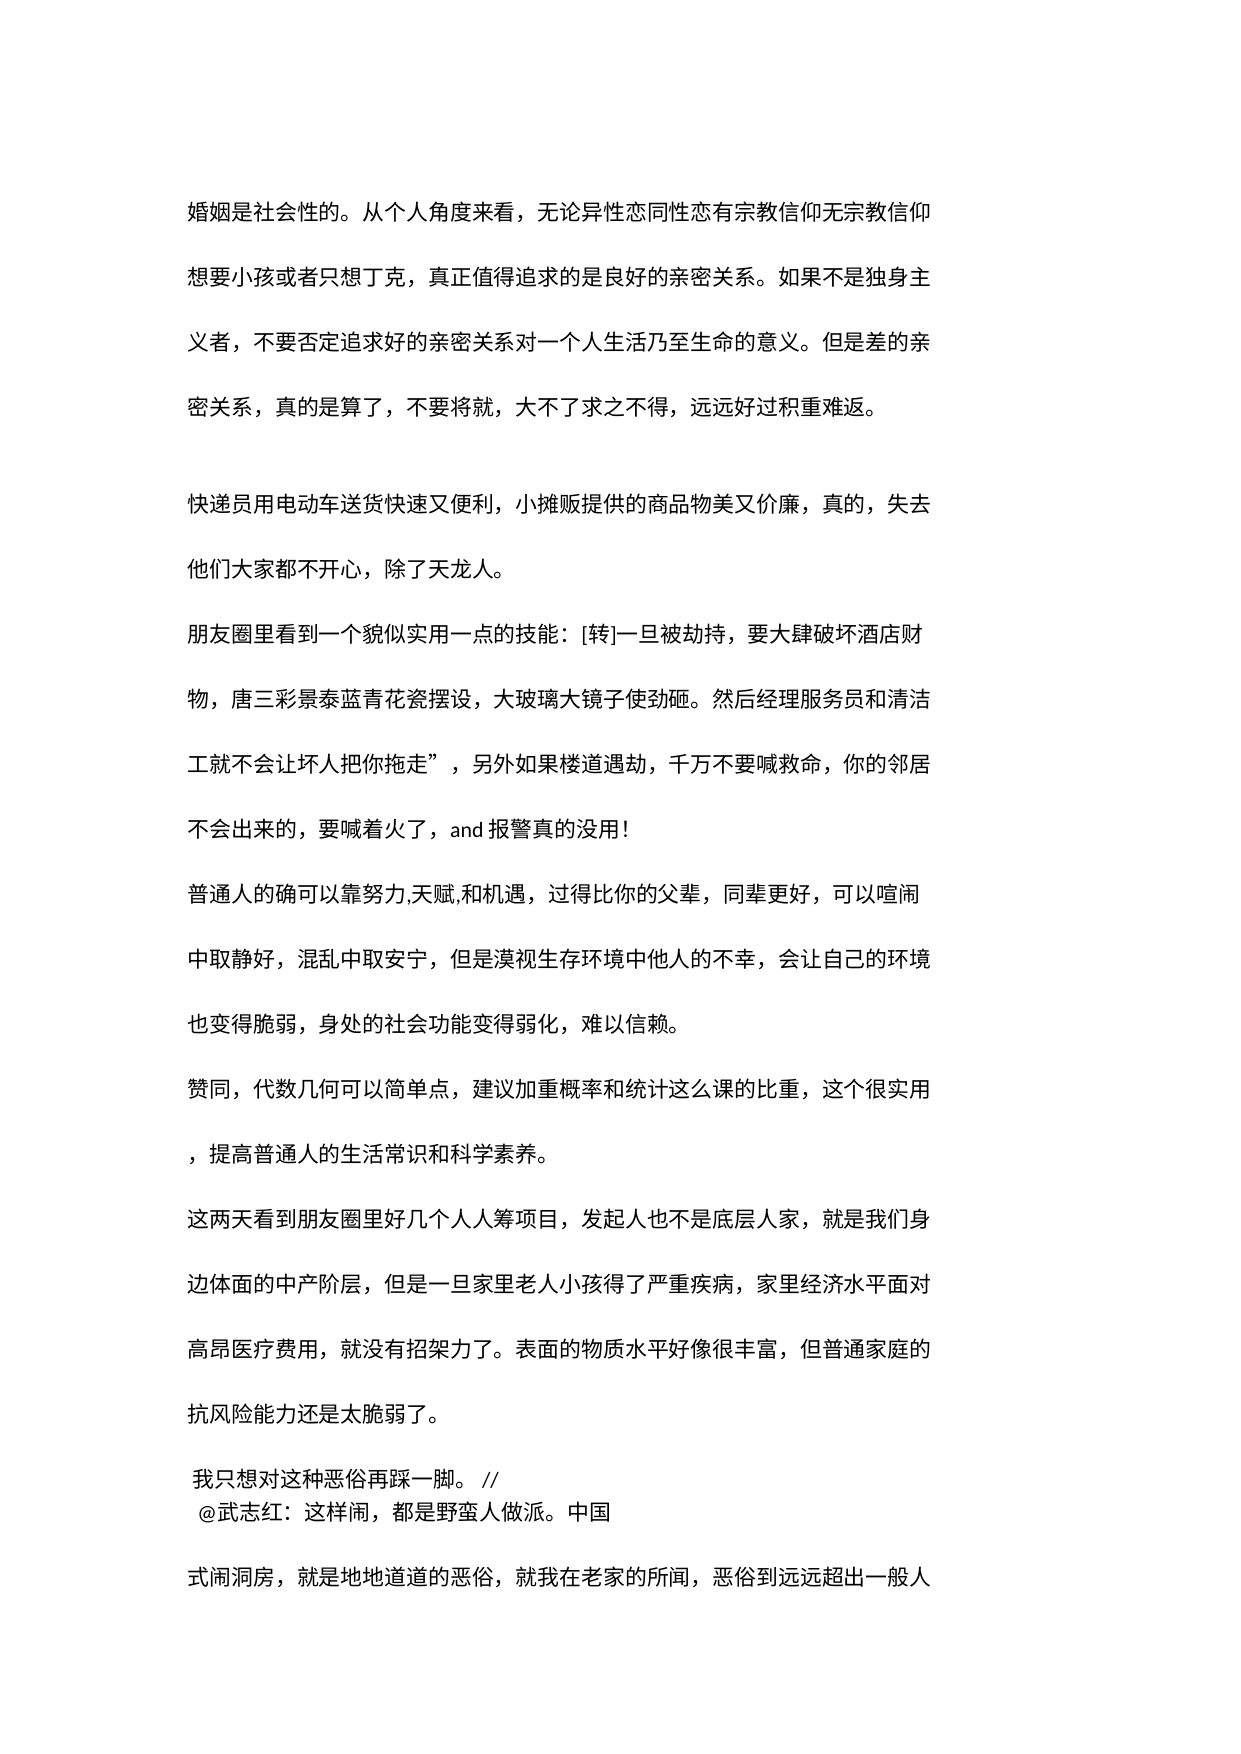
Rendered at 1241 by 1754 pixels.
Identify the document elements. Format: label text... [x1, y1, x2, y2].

text 也变得脆弱，身处的社会功能变得弱化，难以信赖。 [187, 1007, 1053, 1039]
text 赞同，代数几何可以简单点，建议加重概率和统计这么课的比重，这个很实用 [187, 1072, 1053, 1137]
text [187, 1559, 1053, 1592]
text @武志红：这样闹，都是野蛮人做派。中国 [187, 1494, 1053, 1559]
text 高昂医疗费用，就没有招架力了。表面的物质水平好像很丰富，但普通家庭的 [187, 1332, 1053, 1397]
text 不会出来的，要喊着火了，and 报警真的没用！ [187, 812, 1053, 844]
text 他们大家都不开心，除了天龙人。 [187, 552, 1053, 584]
text 朋友圈里看到一个貌似实用一点的技能：[转]一旦被劫持，要大肆破坏酒店财 [187, 617, 1053, 682]
text 中取静好，混乱中取安宁，但是漠视生存环境中他人的不幸，会让自己的环境 [187, 942, 1053, 1007]
text 义者，不要否定追求好的亲密关系对一个人生活乃至生命的意义。但是差的亲 [187, 324, 1053, 389]
text 普通人的确可以靠努力,天赋,和机遇，过得比你的父辈，同辈更好，可以喧闹 [187, 877, 1053, 942]
text 快递员用电动车送货快速又便利，小摊贩提供的商品物美又价廉，真的，失去 [187, 487, 1053, 552]
text 边体面的中产阶层，但是一旦家里老人小孩得了严重疾病，家里经济水平面对 [187, 1267, 1053, 1332]
text 密关系，真的是算了，不要将就，大不了求之不得，远远好过积重难返。 [187, 389, 1053, 422]
text ，提高普通人的生活常识和科学素养。 [187, 1137, 1053, 1169]
text 抗风险能力还是太脆弱了。 [187, 1397, 1053, 1429]
text 工就不会让坏人把你拖走”，另外如果楼道遇劫，千万不要喊救命，你的邻居 [187, 747, 1053, 812]
text 婚姻是社会性的。从个人角度来看，无论异性恋同性恋有宗教信仰无宗教信仰 [187, 194, 1053, 259]
text 物，唐三彩景泰蓝青花瓷摆设，大玻璃大镜子使劲砸。然后经理服务员和清洁 [187, 682, 1053, 747]
text 这两天看到朋友圈里好几个人人筹项目，发起人也不是底层人家，就是我们身 [187, 1202, 1053, 1267]
text 我只想对这种恶俗再踩一脚。 // [187, 1462, 1053, 1494]
text 想要小孩或者只想丁克，真正值得追求的是良好的亲密关系。如果不是独身主 [187, 259, 1053, 324]
